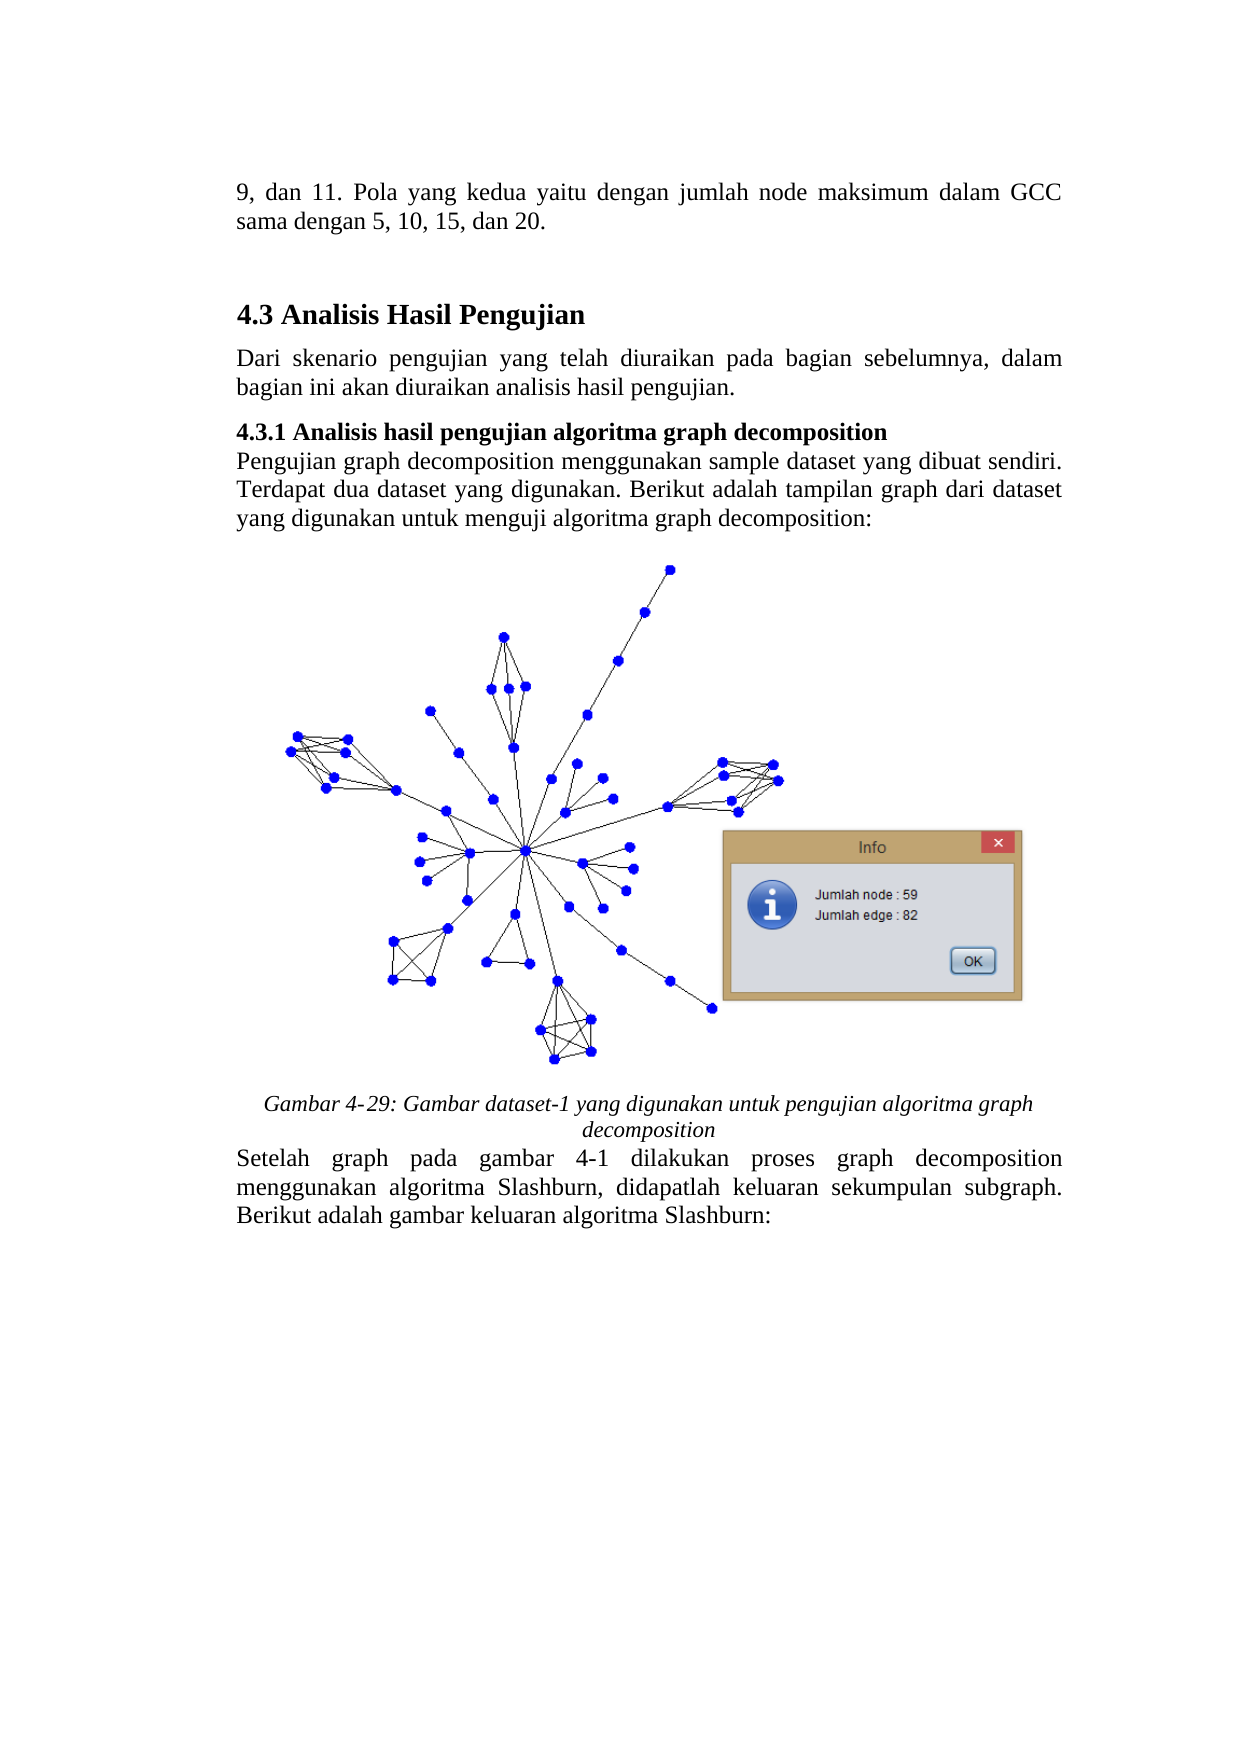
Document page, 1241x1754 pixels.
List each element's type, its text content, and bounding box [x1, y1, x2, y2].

text Pengujian graph decomposition menggunakan sample dataset yang dibuat sendiri. Terdapat dua dataset yang digunakan. Berikut adalah tampilan graph dari dataset yang digunakan untuk menguji algoritma graph decomposition: [236, 446, 1063, 532]
text Dari skenario pengujian yang telah diuraikan pada bagian sebelumnya, dalam bagian ini akan diuraikan analisis hasil pengujian. [236, 343, 1063, 400]
picture [267, 548, 1032, 1074]
subtitle Analisis Hasil Pengujian [237, 297, 1063, 330]
subtitle 4.3.1 Analisis hasil pengujian algoritma graph decomposition [236, 417, 1063, 446]
text Setelah graph pada gambar 4-1 dilakukan proses graph decomposition menggunakan algoritma Slashburn, didapatlah keluaran sekumpulan subgraph. Berikut adalah gambar keluaran algoritma Slashburn: [236, 1143, 1063, 1229]
